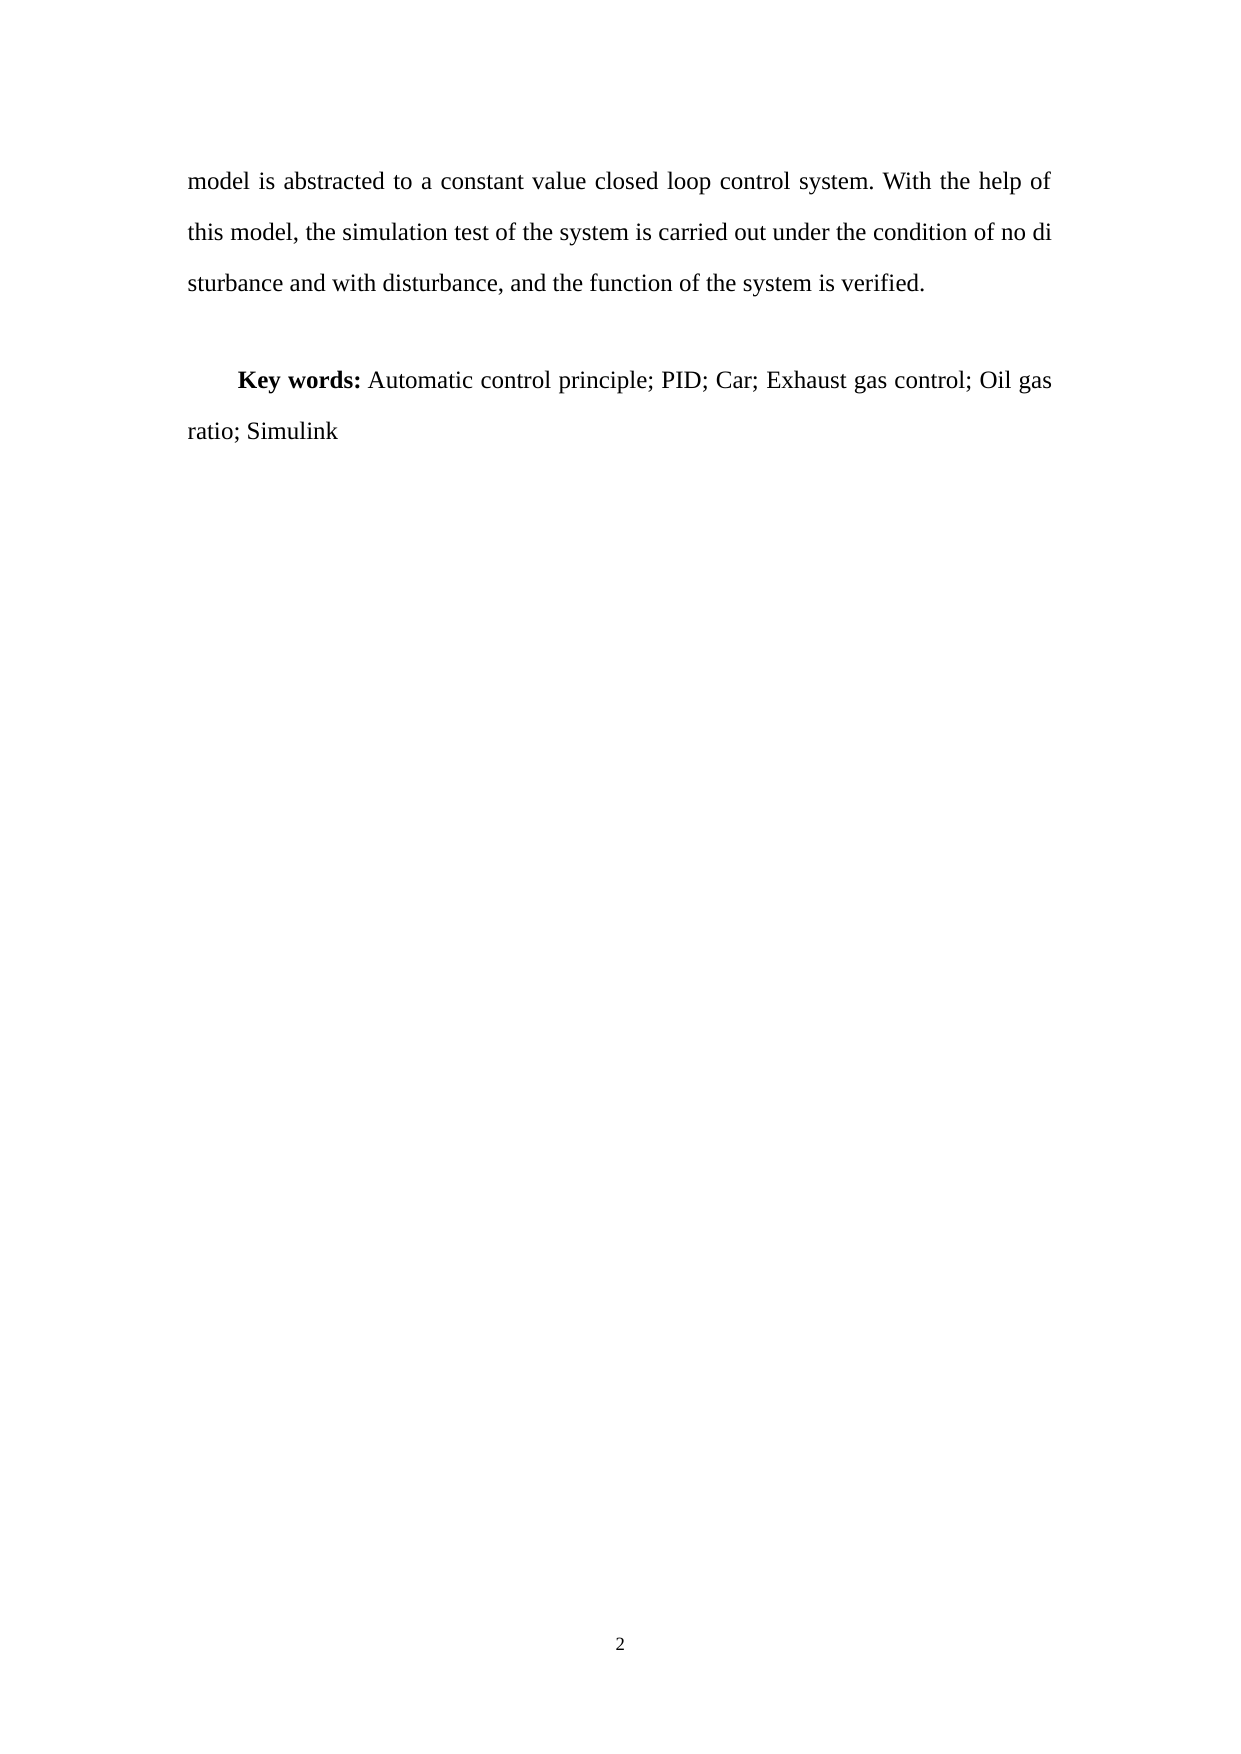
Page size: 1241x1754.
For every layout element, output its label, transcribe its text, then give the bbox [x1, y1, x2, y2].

text Key words: Automatic control principle; PID; Car; Exhaust gas control; Oil gas ratio; Simulink [187, 362, 1053, 447]
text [187, 164, 1053, 300]
